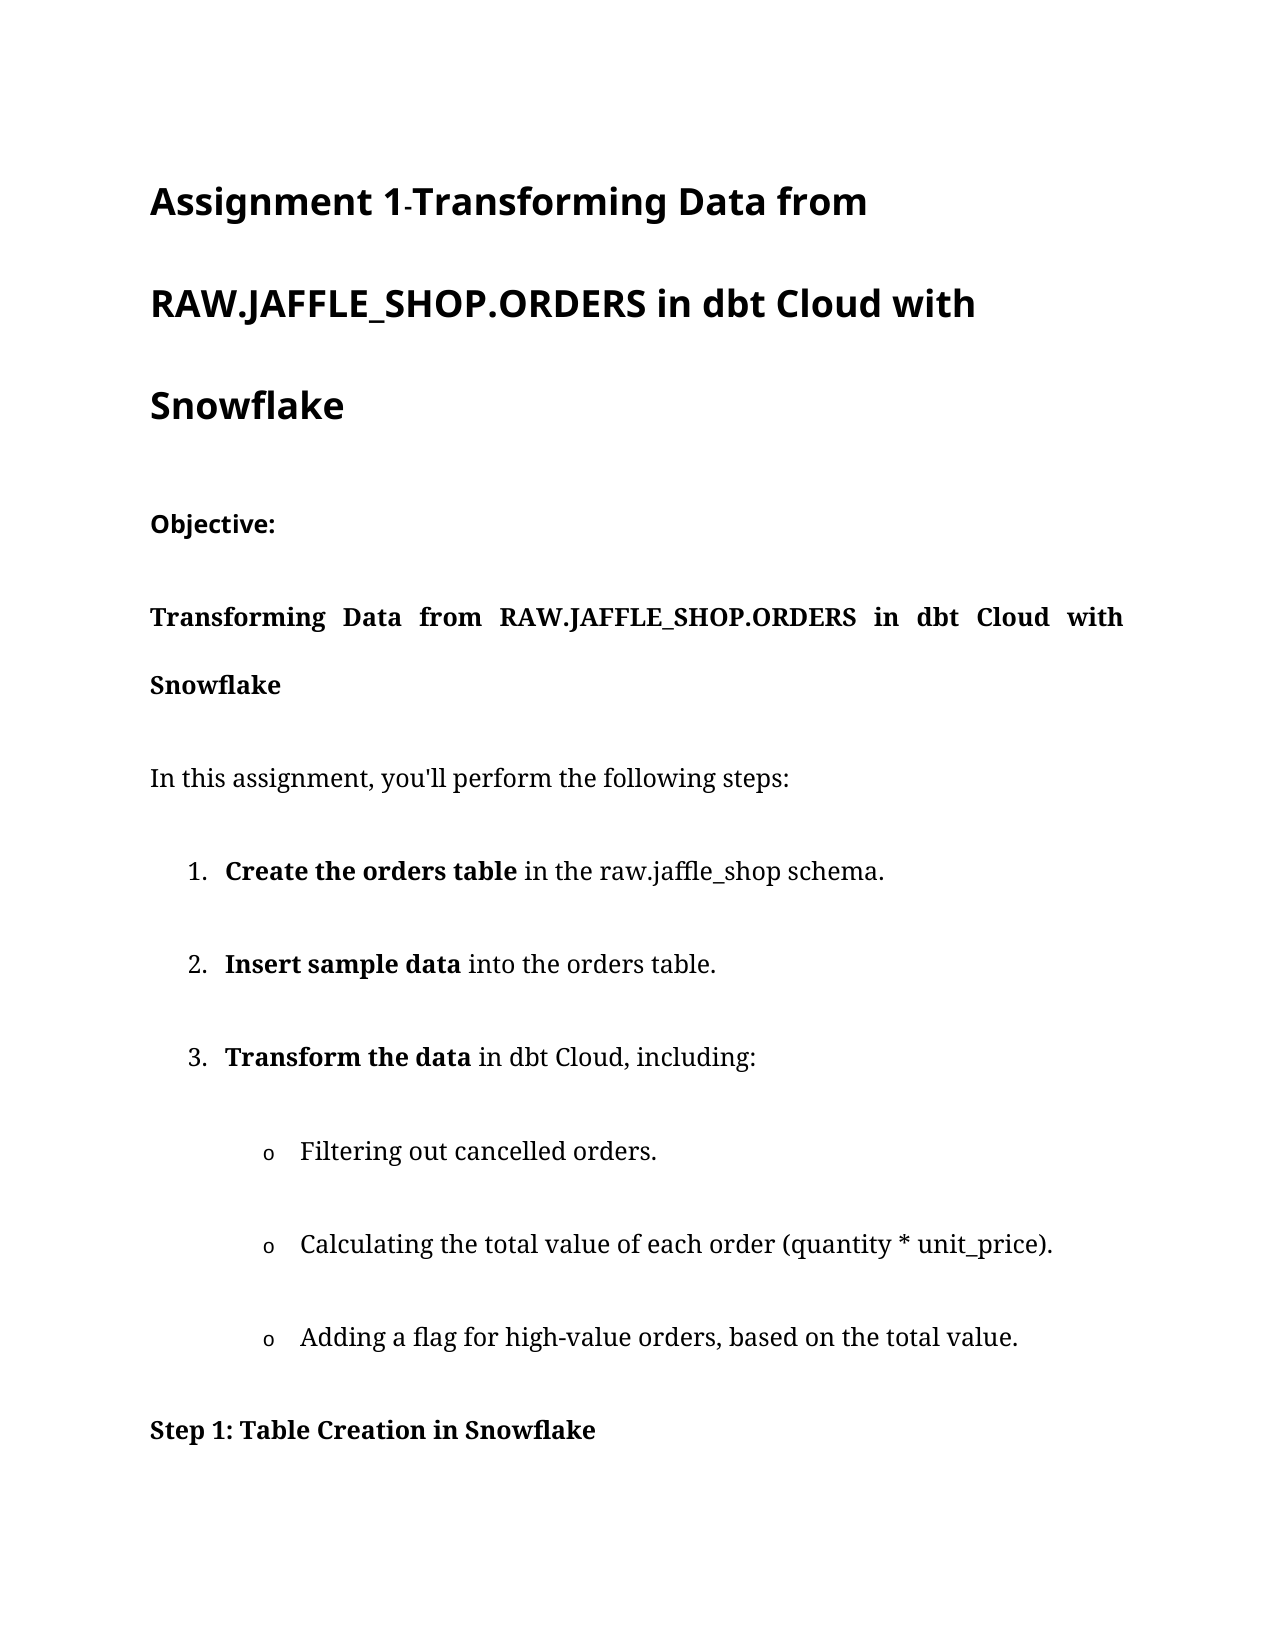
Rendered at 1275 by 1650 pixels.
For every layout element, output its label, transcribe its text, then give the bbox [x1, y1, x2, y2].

list Filtering out cancelled orders. [262, 1133, 1125, 1167]
text Assignment 1-Transforming Data from RAW.JAFFLE_SHOP.ORDERS in dbt Cloud with Snowflake [150, 175, 1125, 430]
text Objective: [150, 506, 1125, 540]
list Adding a flag for high-value orders, based on the total value. [262, 1319, 1125, 1353]
text Step 1: Table Creation in Snowflake [150, 1412, 1125, 1447]
list Transform the data in dbt Cloud, including: [187, 1040, 1125, 1074]
list Calculating the total value of each order (quantity * unit_price). [262, 1226, 1125, 1260]
list Create the orders table in the raw.jaffle_shop schema. [187, 854, 1125, 888]
text Transforming Data from RAW.JAFFLE_SHOP.ORDERS in dbt Cloud with Snowflake [150, 599, 1125, 702]
text In this assignment, you'll perform the following steps: [150, 761, 1125, 795]
list Insert sample data into the orders table. [187, 947, 1125, 981]
